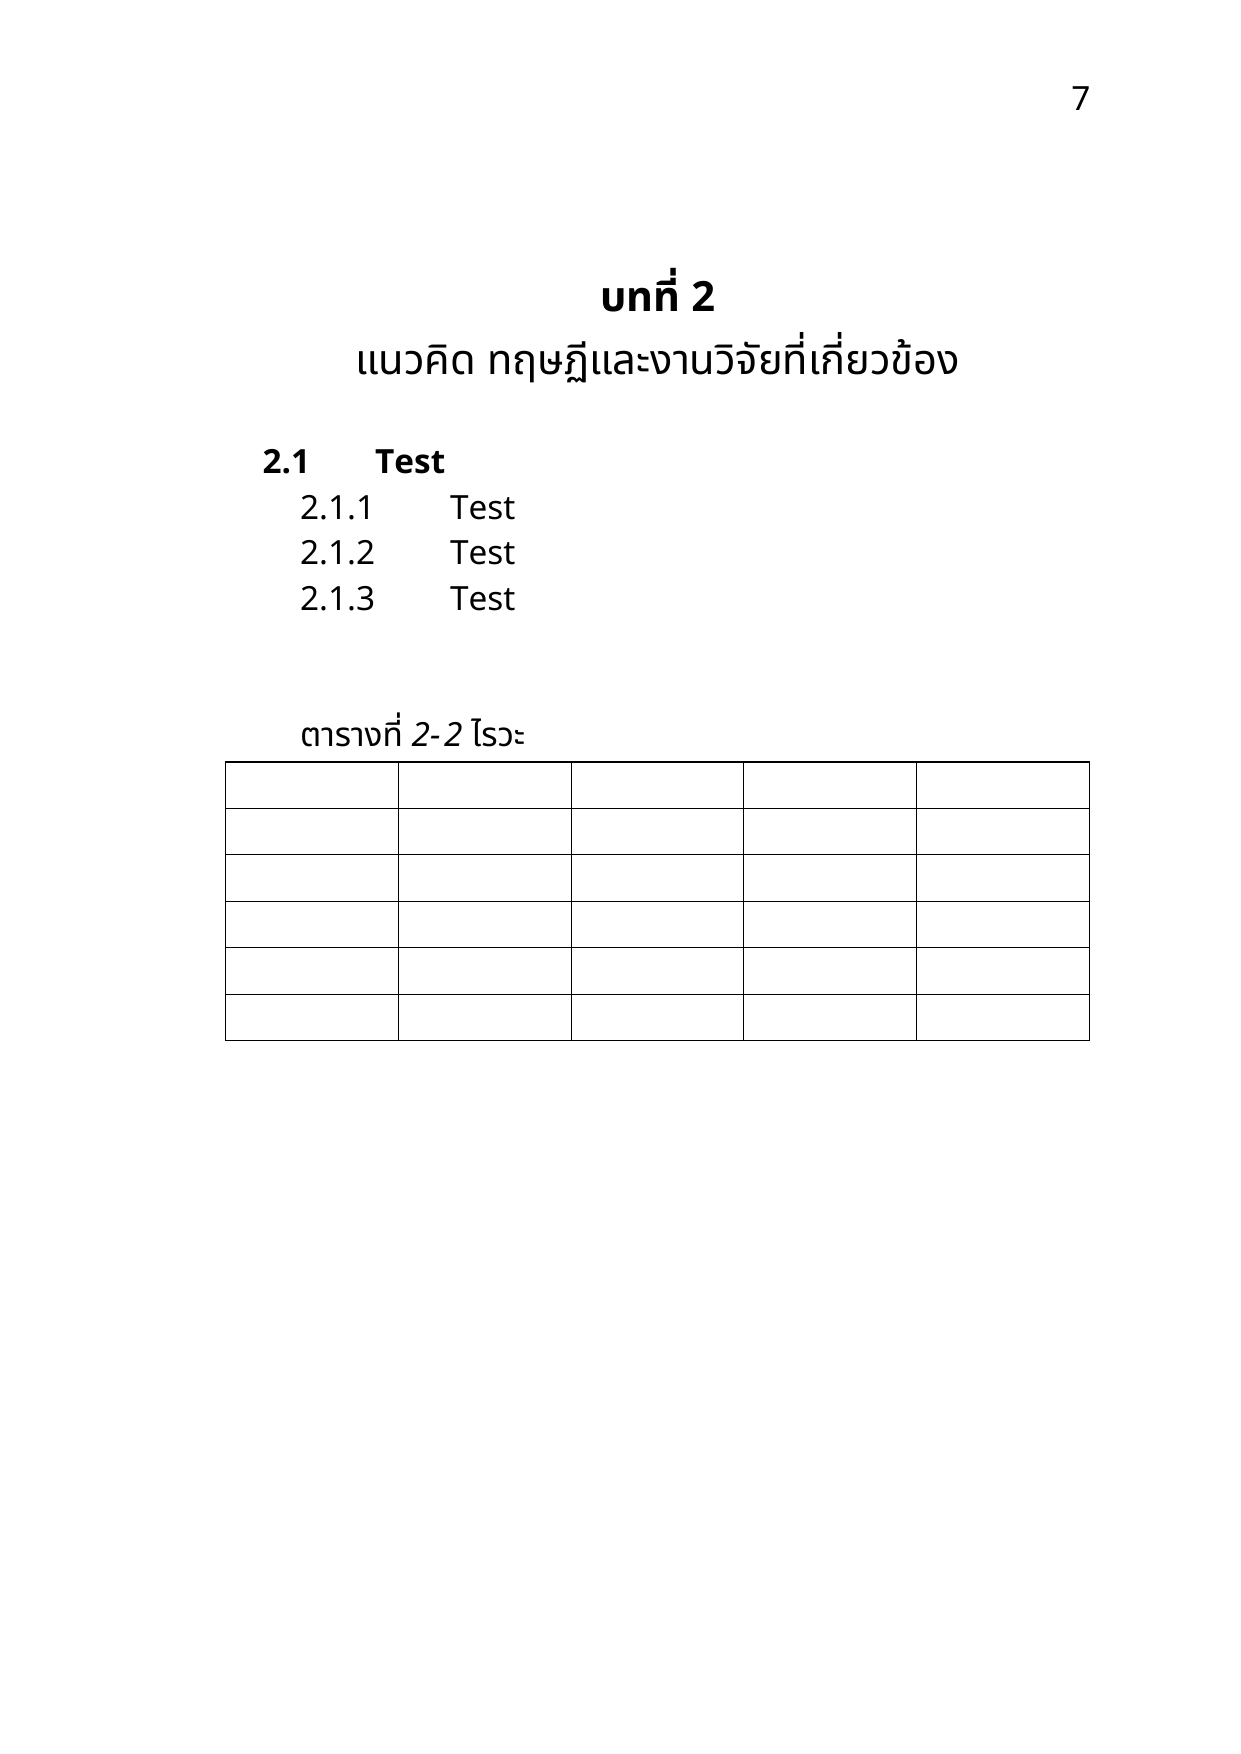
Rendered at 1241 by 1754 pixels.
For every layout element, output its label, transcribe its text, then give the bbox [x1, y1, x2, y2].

table_cell [399, 995, 571, 1040]
table_cell [917, 995, 1089, 1040]
table_cell [917, 902, 1089, 947]
table_cell [917, 855, 1089, 901]
table_header [399, 763, 571, 808]
table_cell [572, 855, 743, 901]
table_cell [399, 809, 571, 854]
table_cell [399, 855, 571, 901]
table_header [226, 763, 398, 808]
subtitle Test [300, 529, 1090, 574]
table_cell [572, 995, 743, 1040]
subtitle Test [300, 484, 1090, 529]
table_cell [572, 948, 743, 994]
table_cell [744, 809, 916, 854]
subtitle Test [300, 574, 1090, 620]
table_cell [917, 809, 1089, 854]
table_cell [226, 948, 398, 994]
table_cell [226, 995, 398, 1040]
table_cell [917, 948, 1089, 994]
table_cell [744, 948, 916, 994]
subtitle Test [262, 438, 1090, 484]
table_cell [572, 902, 743, 947]
table_cell [744, 902, 916, 947]
table_cell [744, 995, 916, 1040]
table_header [572, 763, 743, 808]
table_cell [399, 948, 571, 994]
subtitle แนวคิด ทฤษฏีและงานวิจัยที่เกี่ยวข้อง [225, 267, 1090, 393]
table_cell [226, 855, 398, 901]
table_header [744, 763, 916, 808]
table_cell [572, 809, 743, 854]
table_cell [399, 902, 571, 947]
table_cell [744, 855, 916, 901]
table_header [917, 763, 1089, 808]
table_cell [226, 902, 398, 947]
table_cell [226, 809, 398, 854]
